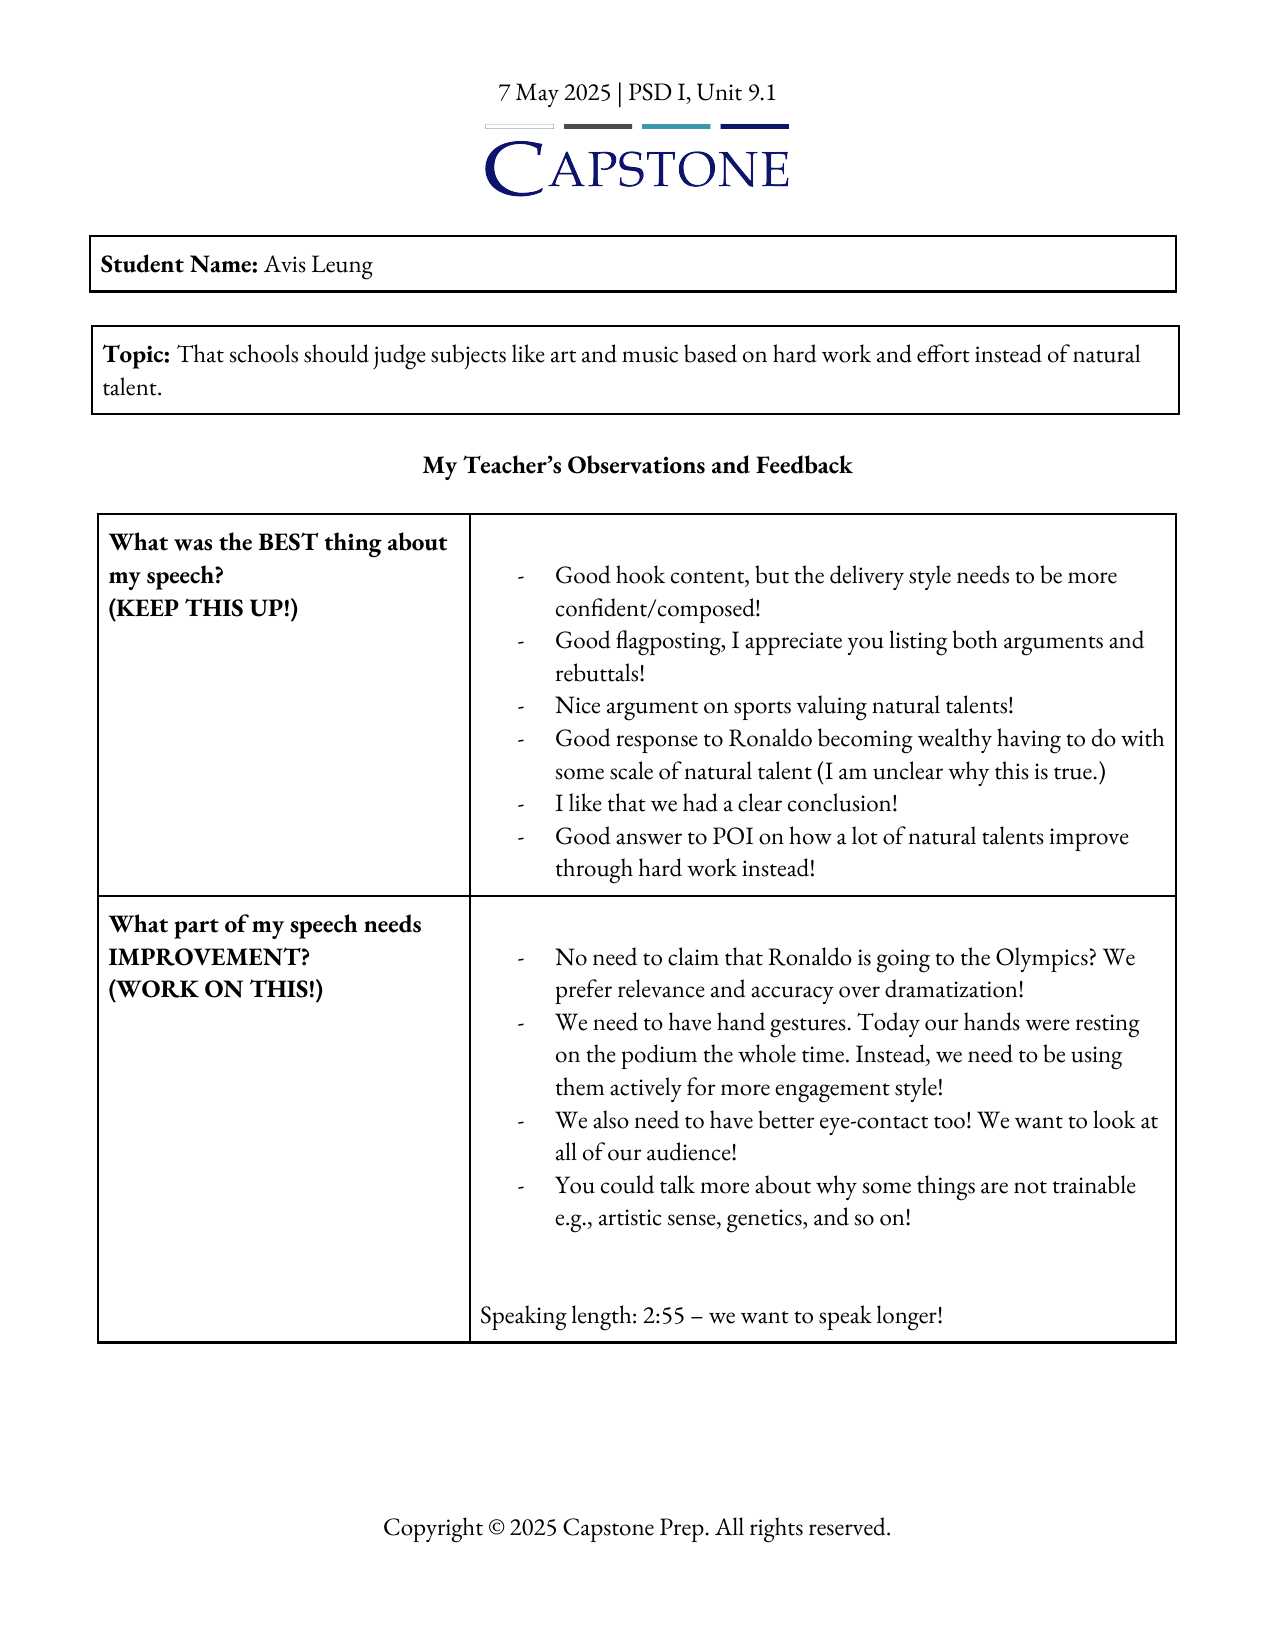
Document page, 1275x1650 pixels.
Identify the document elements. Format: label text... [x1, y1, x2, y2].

table_header Student Name: Avis Leung [91, 237, 1175, 290]
table_cell No need to claim that Ronaldo is going to the Olympics? We prefer relevance and accuracy over dramatization! We need to have hand gestures. Today our hands were resting on the podium the whole time. Instead, we need to be using them actively for more engagement style! We also need to have better eye-contact too! We want to look at all of our audience! You could talk more about why some things are not trainable e.g., artistic sense, genetics, and so on! Speaking length: 2:55 – we want to speak longer! [471, 897, 1175, 1341]
table_header What was the BEST thing about my speech? (KEEP THIS UP!) [99, 515, 469, 895]
text My Teacher’s Observations and Feedback [150, 448, 1125, 481]
table_cell What part of my speech needs IMPROVEMENT? (WORK ON THIS!) [99, 897, 469, 1341]
picture [477, 115, 798, 203]
table_header Topic: That schools should judge subjects like art and music based on hard work and effort instead of natural talent. [93, 327, 1178, 413]
table_header Good hook content, but the delivery style needs to be more confident/composed! Good flagposting, I appreciate you listing both arguments and rebuttals! Nice argument on sports valuing natural talents! Good response to Ronaldo becoming wealthy having to do with some scale of natural talent (I am unclear why this is true.) I like that we had a clear conclusion! Good answer to POI on how a lot of natural talents improve through hard work instead! [471, 515, 1175, 895]
